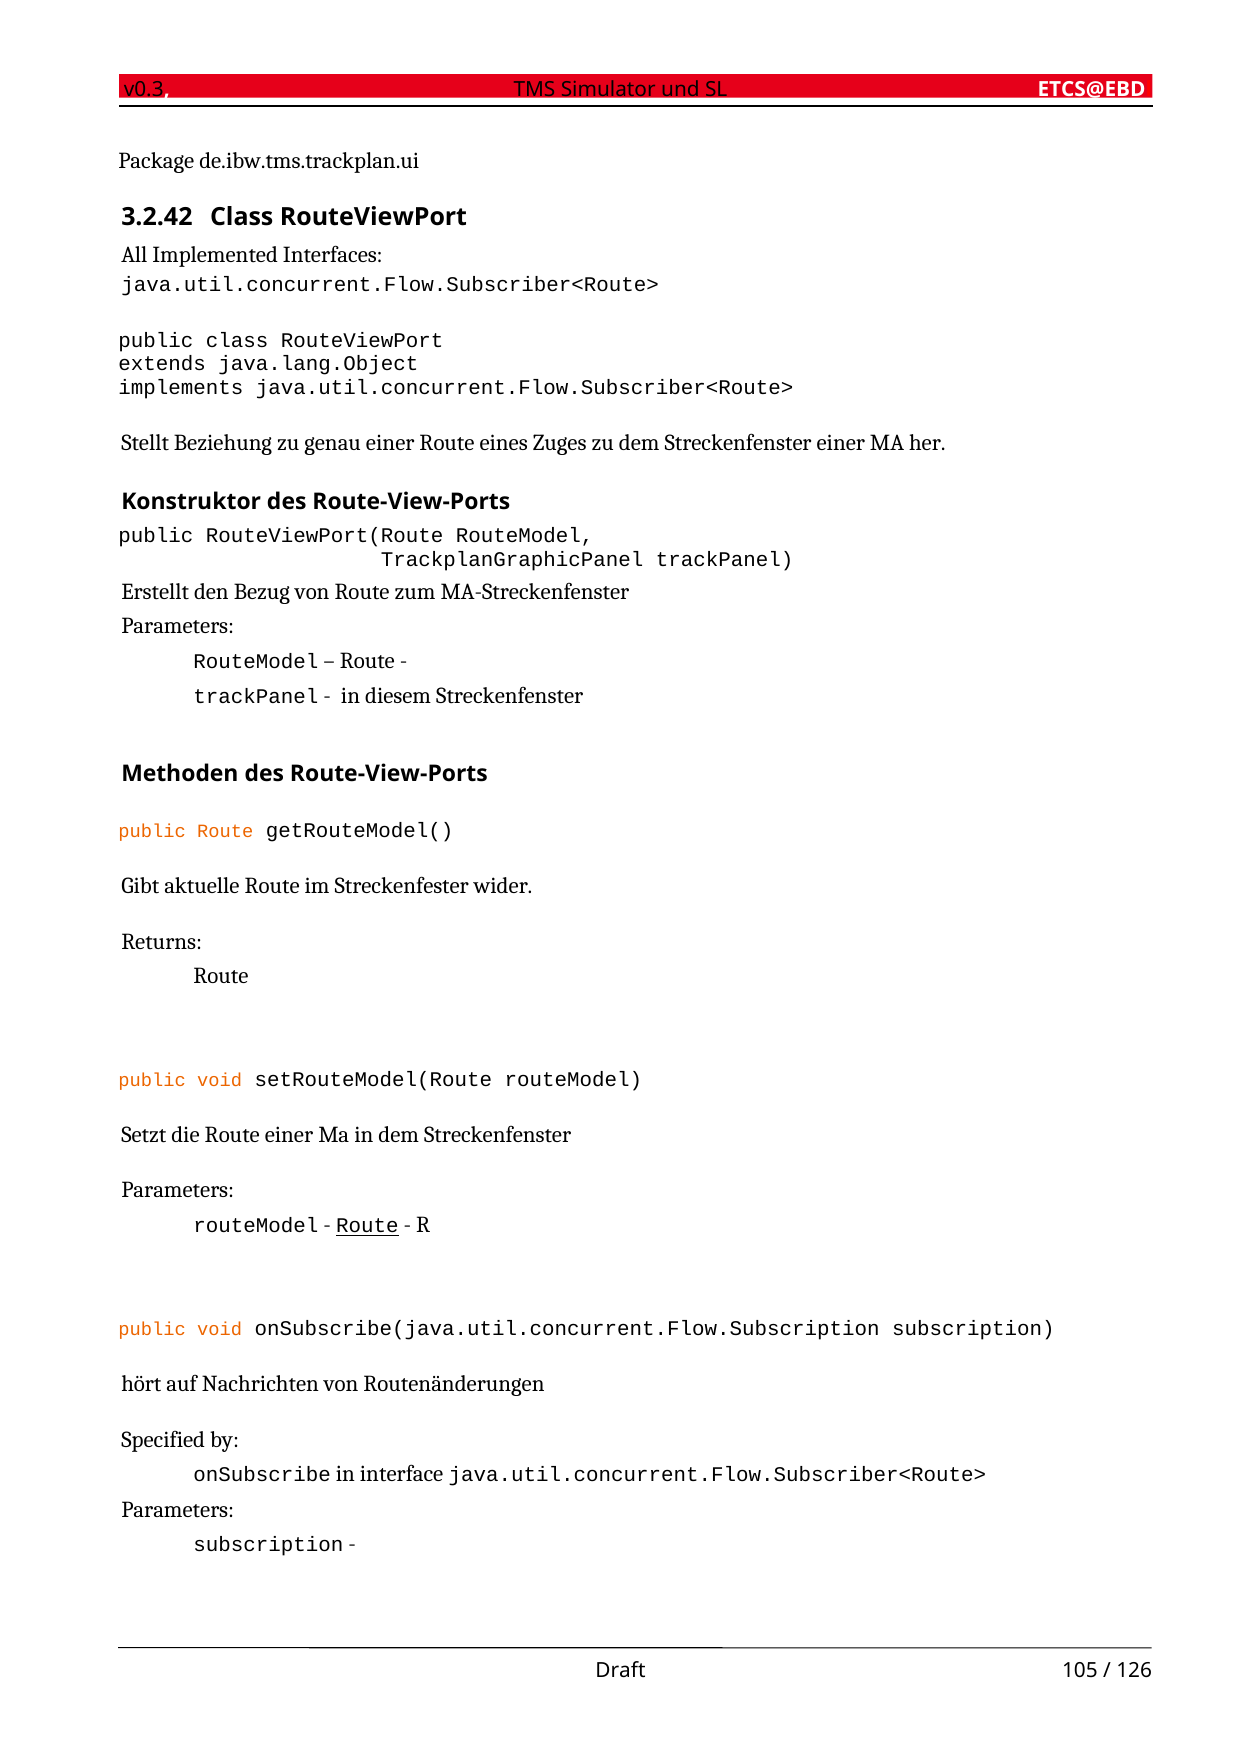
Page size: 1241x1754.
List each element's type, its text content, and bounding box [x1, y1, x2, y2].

text subscription - [193, 1531, 1149, 1558]
text java.util.concurrent.Flow.Subscriber<Route> [121, 274, 1149, 298]
subtitle Konstruktor des Route-View-Ports [121, 485, 1149, 517]
text trackPanel - in diesem Streckenfenster [193, 683, 1149, 710]
text onSubscribe in interface java.util.concurrent.Flow.Subscriber<Route> [193, 1461, 1149, 1488]
subtitle Class RouteViewPort [121, 199, 1149, 233]
text public void onSubscribe​(java.util.concurrent.Flow.Subscription subscription) [118, 1318, 1152, 1342]
text public class RouteViewPort [118, 330, 1152, 353]
text public Route getRouteModel() [118, 820, 1152, 844]
text Stellt Beziehung zu genau einer Route eines Zuges zu dem Streckenfenster einer MA her. [121, 430, 1149, 456]
text RouteModel – Route - [193, 648, 1149, 675]
text Package de.ibw.tms.trackplan.ui [118, 148, 1152, 174]
text All Implemented Interfaces: [121, 241, 1152, 268]
text hört auf Nachrichten von Routenänderungen [121, 1371, 1149, 1397]
text Specified by: [121, 1426, 1149, 1453]
text public RouteViewPort​(Route RouteModel, [118, 525, 1152, 548]
subtitle Methoden des Route-View-Ports [121, 757, 1149, 788]
text Parameters: [121, 1496, 1149, 1523]
text Erstellt den Bezug von Route zum MA-Streckenfenster [121, 578, 1149, 605]
text Parameters: [121, 1177, 1149, 1204]
text TrackplanGraphicPanel trackPanel) [118, 548, 1152, 572]
text routeModel - Route - R [193, 1212, 1149, 1239]
text public void setRouteModel​(Route routeModel) [118, 1069, 1152, 1093]
text Gibt aktuelle Route im Streckenfester wider. [121, 873, 1149, 899]
text Setzt die Route einer Ma in dem Streckenfenster [121, 1122, 1149, 1148]
text Returns: [121, 929, 1149, 955]
text Route [193, 963, 1149, 990]
text extends java.lang.Object [118, 353, 1152, 377]
text Parameters: [121, 613, 1149, 639]
text implements java.util.concurrent.Flow.Subscriber<Route> [118, 377, 1152, 401]
